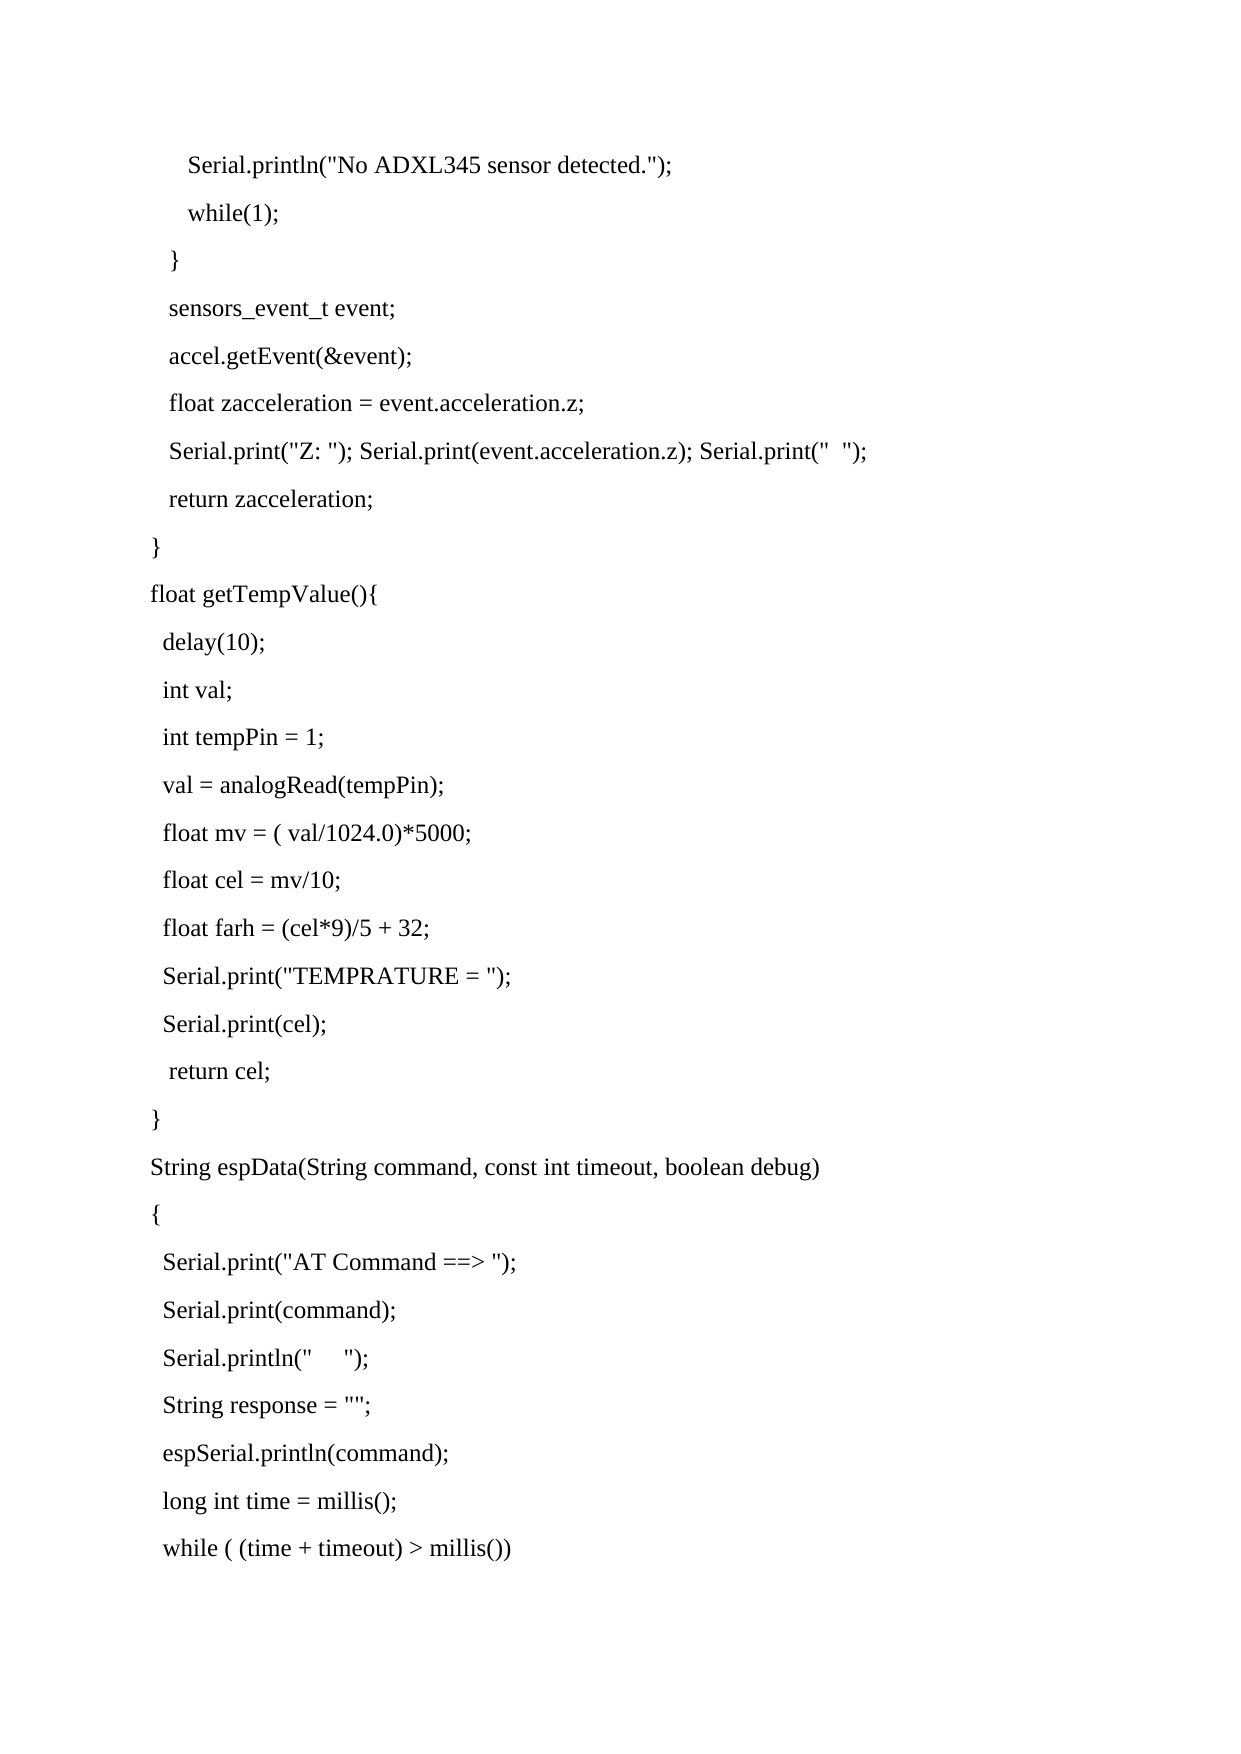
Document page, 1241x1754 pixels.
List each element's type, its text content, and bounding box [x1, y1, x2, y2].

text String espData(String command, const int timeout, boolean debug) [150, 1152, 1090, 1181]
text Serial.print("TEMPRATURE = "); [150, 961, 1090, 990]
text delay(10); [150, 627, 1090, 656]
text return zacceleration; [150, 484, 1090, 513]
text return cel; [150, 1056, 1090, 1085]
text float cel = mv/10; [150, 866, 1090, 894]
text espSerial.println(command); [150, 1438, 1090, 1467]
text String response = ""; [150, 1390, 1090, 1419]
text float farh = (cel*9)/5 + 32; [150, 913, 1090, 942]
text Serial.print(cel); [150, 1009, 1090, 1037]
text Serial.println(" "); [150, 1343, 1090, 1371]
text float getTempValue(){ [150, 579, 1090, 608]
text long int time = millis(); [150, 1486, 1090, 1514]
text int val; [150, 675, 1090, 703]
text int tempPin = 1; [150, 722, 1090, 751]
text Serial.println("No ADXL345 sensor detected."); [150, 150, 1090, 179]
text sensors_event_t event; [150, 293, 1090, 322]
text } [150, 532, 1090, 560]
text accel.getEvent(&event); [150, 341, 1090, 369]
text while(1); [150, 198, 1090, 226]
text float mv = ( val/1024.0)*5000; [150, 818, 1090, 847]
text } [150, 1104, 1090, 1133]
text { [150, 1199, 1090, 1228]
text val = analogRead(tempPin); [150, 770, 1090, 799]
text Serial.print(command); [150, 1295, 1090, 1324]
text Serial.print("Z: "); Serial.print(event.acceleration.z); Serial.print(" "); [150, 436, 1090, 465]
text } [150, 245, 1090, 274]
text float zacceleration = event.acceleration.z; [150, 388, 1090, 417]
text Serial.print("AT Command ==> "); [150, 1247, 1090, 1276]
text while ( (time + timeout) > millis()) [150, 1533, 1090, 1562]
